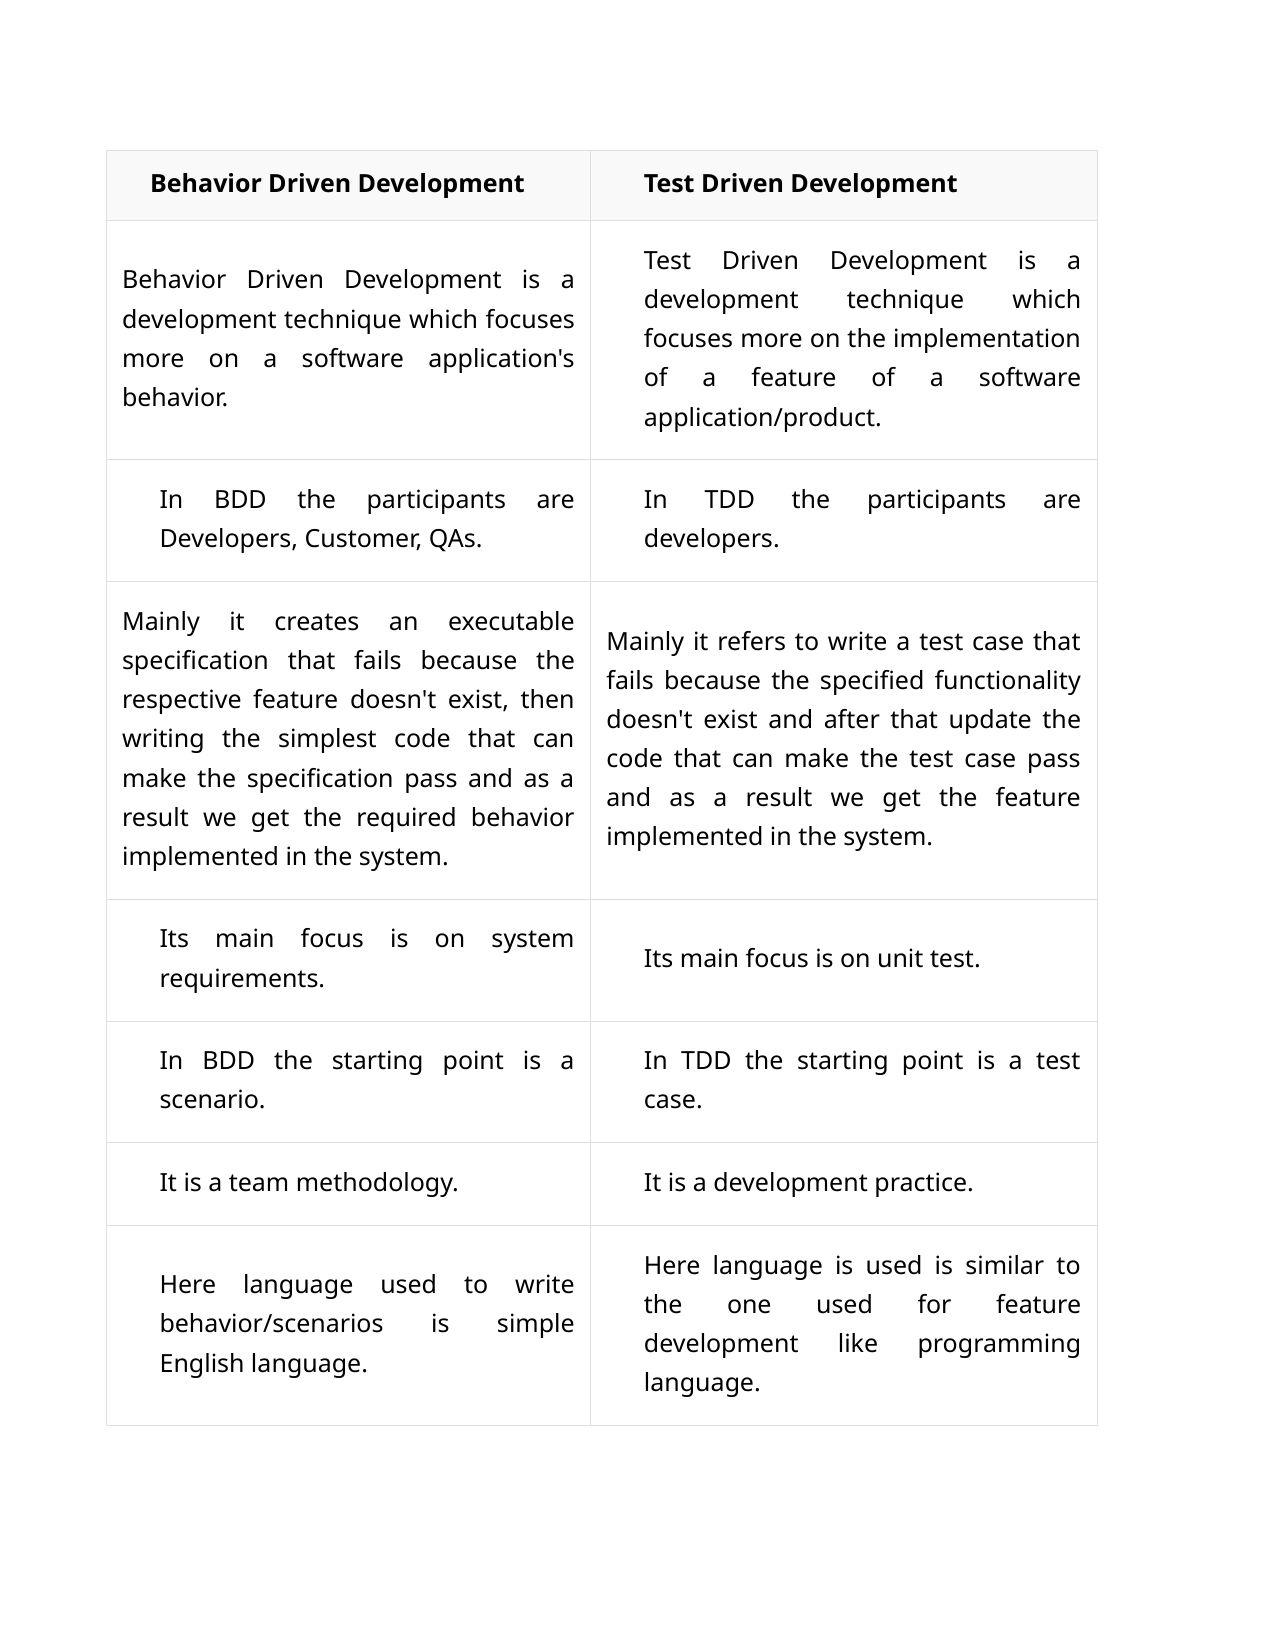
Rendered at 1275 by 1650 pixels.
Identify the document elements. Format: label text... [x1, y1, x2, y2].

table_cell Here language used to write behavior/scenarios is simple English language. [107, 1226, 590, 1425]
table_header Test Driven Development [591, 151, 1097, 220]
table_cell Behavior Driven Development is a development technique which focuses more on a software application's behavior. [107, 221, 590, 459]
table_cell Its main focus is on unit test. [591, 900, 1097, 1021]
table_cell Mainly it creates an executable specification that fails because the respective feature doesn't exist, then writing the simplest code that can make the specification pass and as a result we get the required behavior implemented in the system. [107, 582, 590, 899]
table_cell Its main focus is on system requirements. [107, 900, 590, 1021]
table_cell Mainly it refers to write a test case that fails because the specified functionality doesn't exist and after that update the code that can make the test case pass and as a result we get the feature implemented in the system. [591, 582, 1097, 899]
table_cell In BDD the participants are Developers, Customer, QAs. [107, 460, 590, 581]
table_cell In TDD the participants are developers. [591, 460, 1097, 581]
table_header Behavior Driven Development [107, 151, 590, 220]
table_cell It is a development practice. [591, 1143, 1097, 1225]
table_cell Test Driven Development is a development technique which focuses more on the implementation of a feature of a software application/product. [591, 221, 1097, 459]
table_cell In TDD the starting point is a test case. [591, 1022, 1097, 1142]
table_cell Here language is used is similar to the one used for feature development like programming language. [591, 1226, 1097, 1425]
table_cell It is a team methodology. [107, 1143, 590, 1225]
table_cell In BDD the starting point is a scenario. [107, 1022, 590, 1142]
